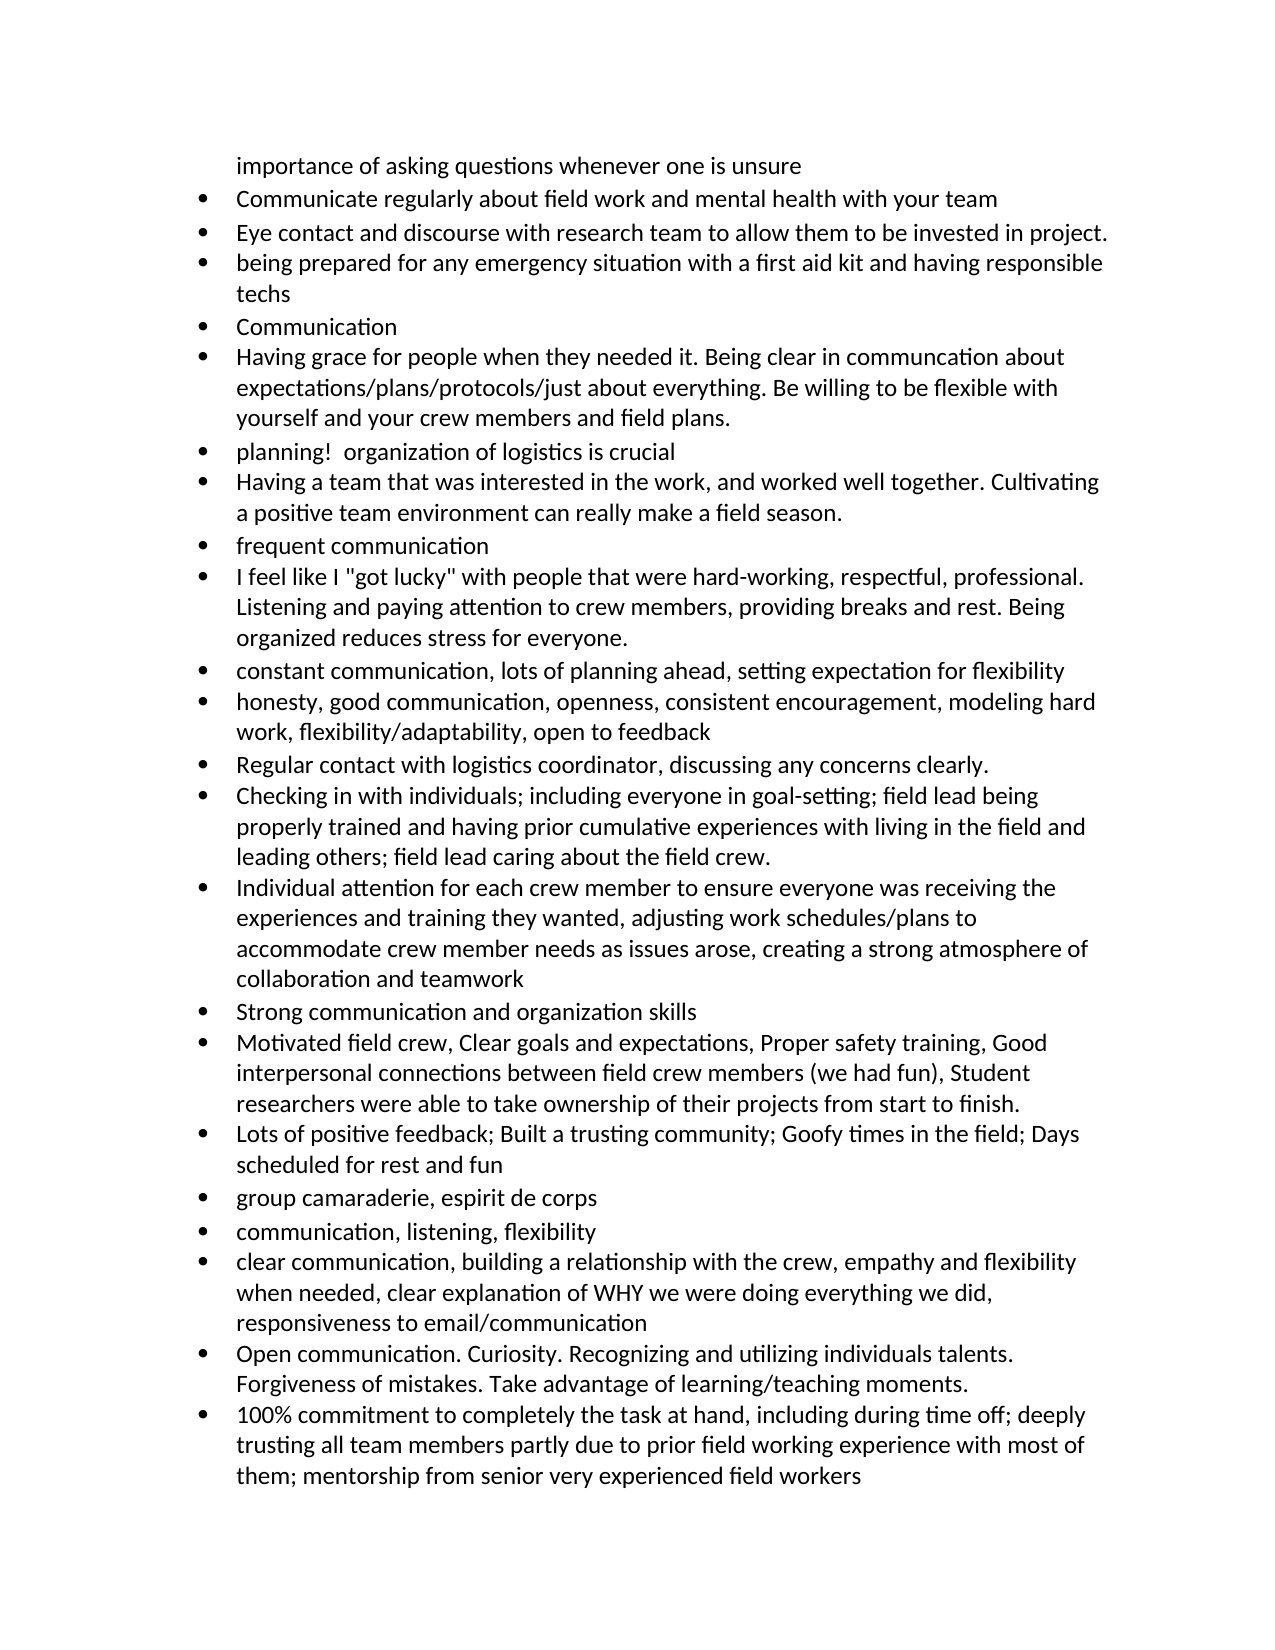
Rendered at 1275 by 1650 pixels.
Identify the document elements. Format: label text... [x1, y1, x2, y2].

table_cell Individual attention for each crew member to ensure everyone was receiving the experiences and training they wanted, adjusting work schedules/plans to accommodate crew member needs as issues arose, creating a strong atmosphere of collaboration and teamwork [150, 872, 1125, 994]
table_cell Communication [150, 308, 1125, 342]
table_cell 100% commitment to completely the task at hand, including during time off; deeply trusting all team members partly due to prior field working experience with most of them; mentorship from senior very experienced field workers [150, 1399, 1125, 1491]
table_cell being prepared for any emergency situation with a first aid kit and having responsible techs [150, 247, 1125, 308]
table_cell Open communication. Curiosity. Recognizing and utilizing individuals talents. Forgiveness of mistakes. Take advantage of learning/teaching moments. [150, 1338, 1125, 1399]
table_cell Communicate regularly about field work and mental health with your team [150, 181, 1125, 214]
table_cell Motivated field crew, Clear goals and expectations, Proper safety training, Good interpersonal connections between field crew members (we had fun), Student researchers were able to take ownership of their projects from start to finish. [150, 1027, 1125, 1119]
table_cell I feel like I "got lucky" with people that were hard-working, respectful, professional. Listening and paying attention to crew members, providing breaks and rest. Being organized reduces stress for everyone. [150, 561, 1125, 652]
table_cell Strong communication and organization skills [150, 994, 1125, 1027]
table_cell Having grace for people when they needed it. Being clear in communcation about expectations/plans/protocols/just about everything. Be willing to be flexible with yourself and your crew members and field plans. [150, 342, 1125, 433]
table_cell Checking in with individuals; including everyone in goal-setting; field lead being properly trained and having prior cumulative experiences with living in the field and leading others; field lead caring about the field crew. [150, 780, 1125, 872]
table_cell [150, 150, 1125, 181]
table_cell Eye contact and discourse with research team to allow them to be invested in project. [150, 214, 1125, 247]
table_cell Lots of positive feedback; Built a trusting community; Goofy times in the field; Days scheduled for rest and fun [150, 1119, 1125, 1180]
table_cell honesty, good communication, openness, consistent encouragement, modeling hard work, flexibility/adaptability, open to feedback [150, 686, 1125, 747]
table_cell frequent communication [150, 528, 1125, 561]
table_cell Regular contact with logistics coordinator, discussing any concerns clearly. [150, 747, 1125, 780]
table_cell clear communication, building a relationship with the crew, empathy and flexibility when needed, clear explanation of WHY we were doing everything we did, responsiveness to email/communication [150, 1246, 1125, 1338]
table_cell Having a team that was interested in the work, and worked well together. Cultivating a positive team environment can really make a field season. [150, 466, 1125, 527]
table_cell communication, listening, flexibility [150, 1213, 1125, 1246]
table_cell group camaraderie, espirit de corps [150, 1180, 1125, 1213]
table_cell constant communication, lots of planning ahead, setting expectation for flexibility [150, 653, 1125, 686]
table_cell planning! organization of logistics is crucial [150, 433, 1125, 466]
